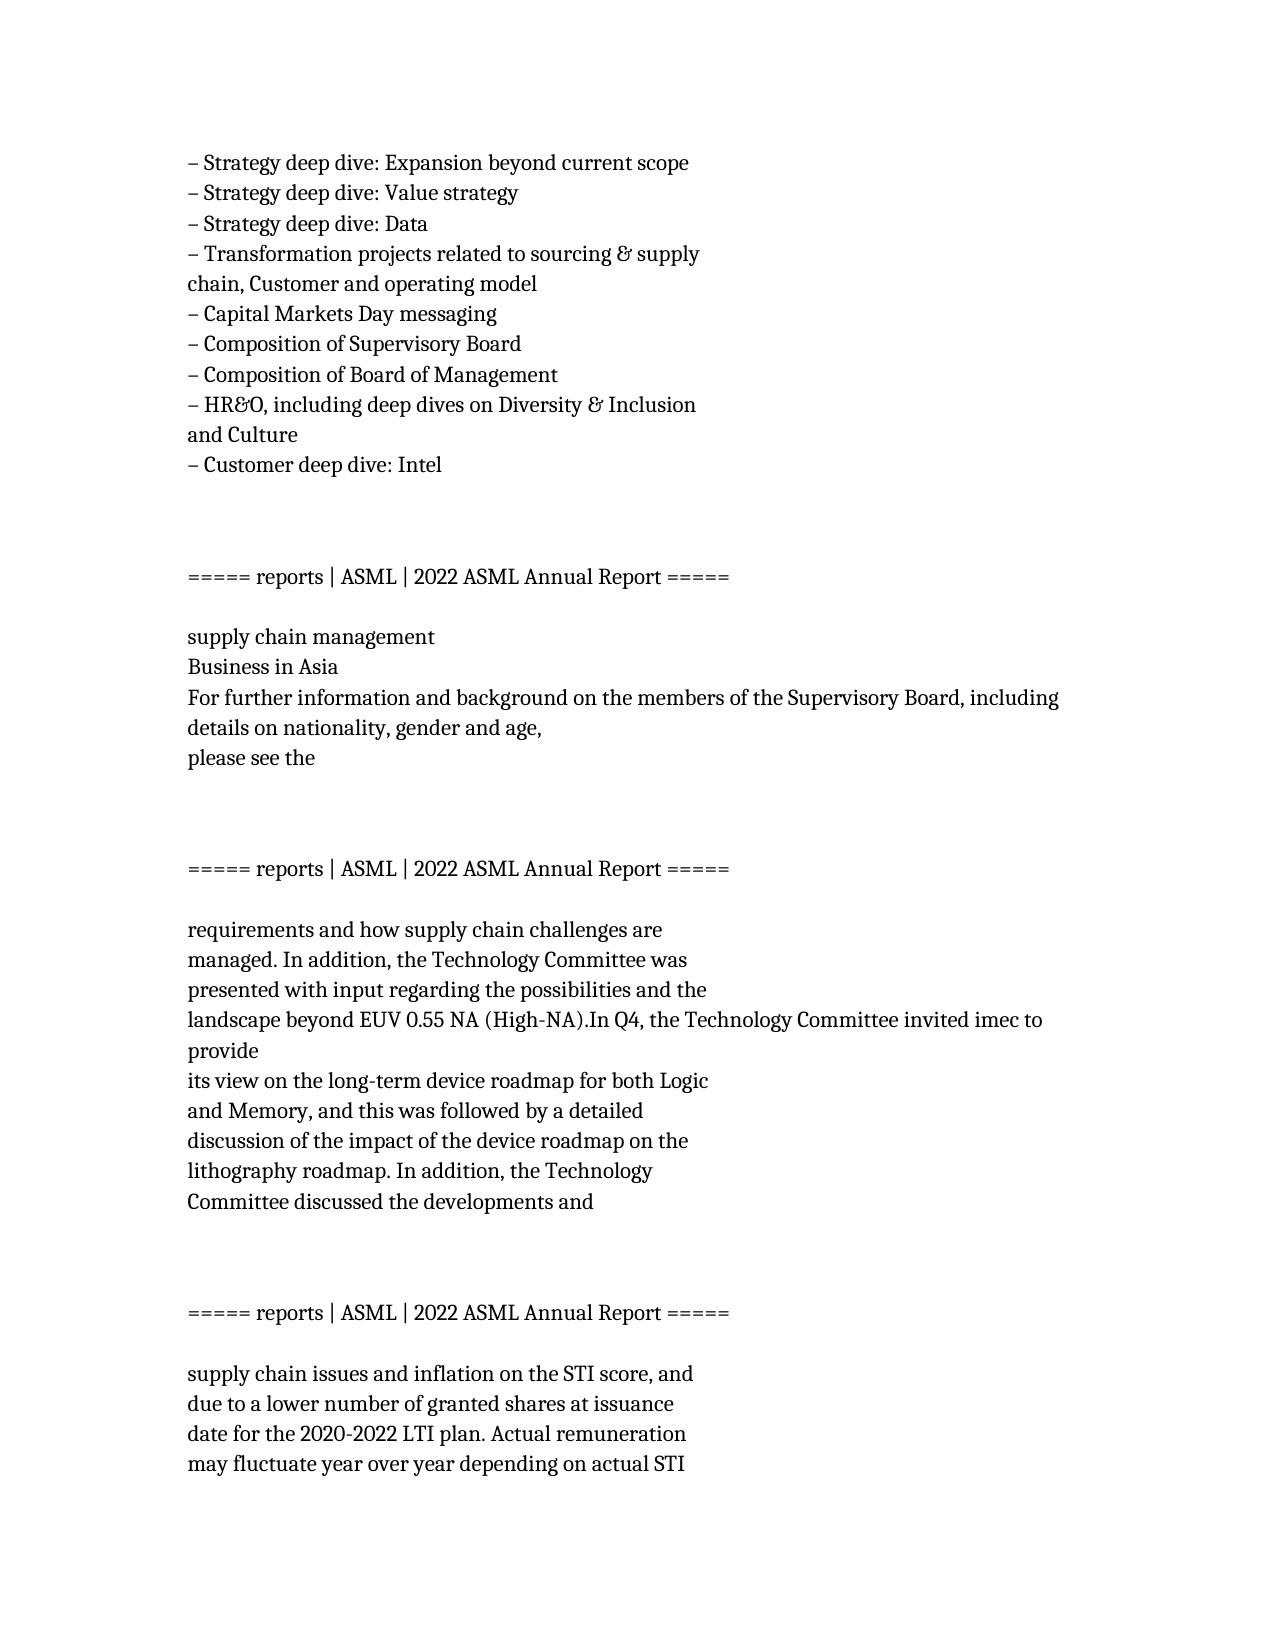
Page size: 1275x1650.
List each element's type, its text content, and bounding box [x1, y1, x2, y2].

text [187, 1239, 1087, 1477]
text ===== reports | ASML | 2022 ASML Annual Report ===== supply chain management Business in Asia For further information and background on the members of the Supervisory Board, including details on nationality, gender and age, please see the [187, 503, 1087, 771]
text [187, 150, 1087, 478]
text ===== reports | ASML | 2022 ASML Annual Report ===== requirements and how supply chain challenges are managed. In addition, the Technology Committee was presented with input regarding the possibilities and the landscape beyond EUV 0.55 NA (High-NA).In Q4, the Technology Committee invited imec to provide its view on the long-term device roadmap for both Logic and Memory, and this was followed by a detailed discussion of the impact of the device roadmap on the lithography roadmap. In addition, the Technology Committee discussed the developments and [187, 796, 1087, 1215]
